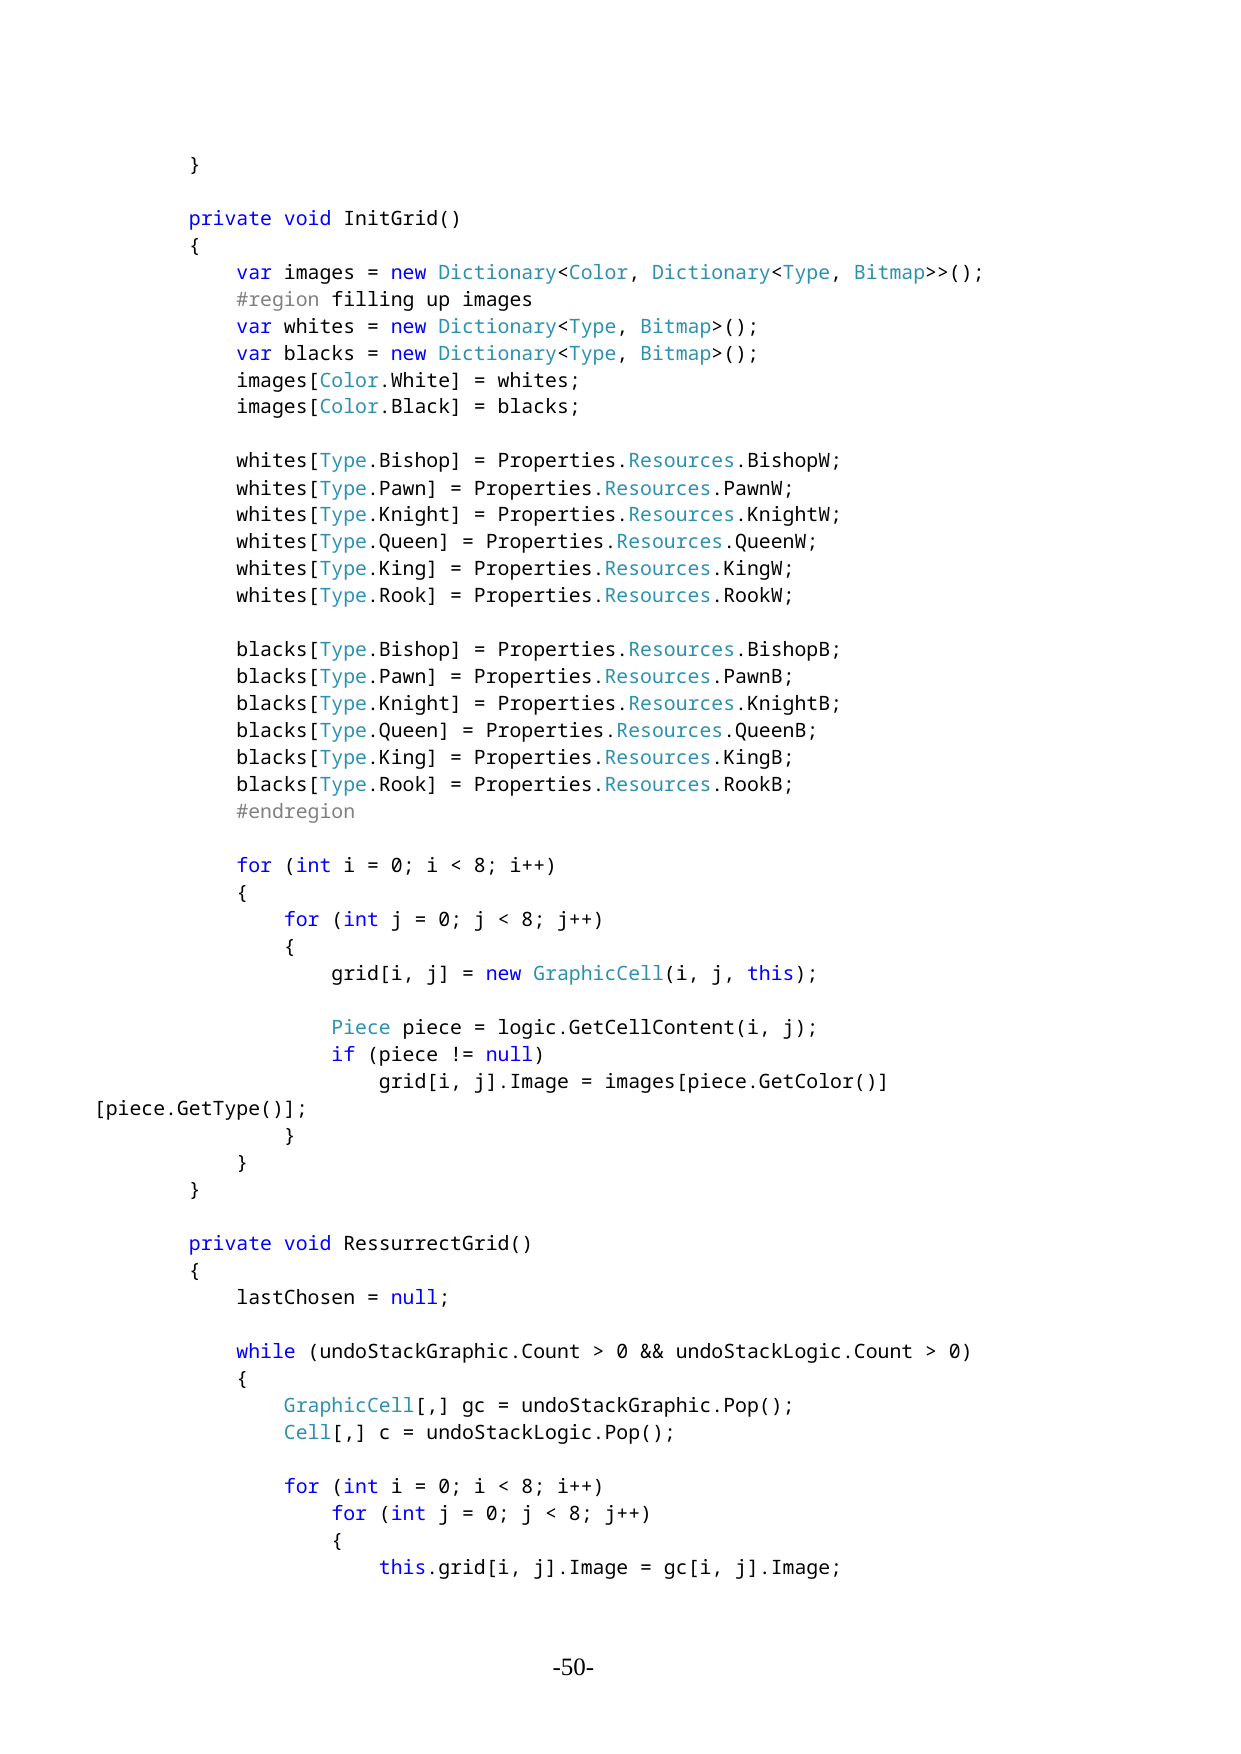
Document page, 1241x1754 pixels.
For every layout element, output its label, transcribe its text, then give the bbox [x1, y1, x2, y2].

text whites[Type.Pawn] = Properties.Resources.PawnW; [94, 474, 1053, 501]
text for (int j = 0; j < 8; j++) [94, 905, 1053, 932]
text var images = new Dictionary<Color, Dictionary<Type, Bitmap>>(); [94, 258, 1053, 285]
text blacks[Type.Queen] = Properties.Resources.QueenB; [94, 717, 1053, 743]
text whites[Type.Queen] = Properties.Resources.QueenW; [94, 528, 1053, 555]
text grid[i, j] = new GraphicCell(i, j, this); [94, 959, 1053, 986]
text { [94, 1526, 1053, 1553]
text { [94, 1364, 1053, 1391]
text while (undoStackGraphic.Count > 0 && undoStackLogic.Count > 0) [94, 1337, 1053, 1364]
text whites[Type.Knight] = Properties.Resources.KnightW; [94, 501, 1053, 528]
text #region filling up images [94, 285, 1053, 312]
text blacks[Type.Knight] = Properties.Resources.KnightB; [94, 689, 1053, 717]
text images[Color.White] = whites; [94, 366, 1053, 393]
text var blacks = new Dictionary<Type, Bitmap>(); [94, 339, 1053, 366]
text whites[Type.Rook] = Properties.Resources.RookW; [94, 582, 1053, 609]
text images[Color.Black] = blacks; [94, 393, 1053, 420]
text var whites = new Dictionary<Type, Bitmap>(); [94, 312, 1053, 339]
text grid[i, j].Image = images[piece.GetColor()][piece.GetType()]; [94, 1067, 1053, 1121]
text { [94, 878, 1053, 905]
text whites[Type.Bishop] = Properties.Resources.BishopW; [94, 447, 1053, 474]
text this.grid[i, j].Image = gc[i, j].Image; [94, 1553, 1053, 1580]
text for (int i = 0; i < 8; i++) [94, 851, 1053, 878]
text } [94, 150, 1053, 177]
text blacks[Type.Pawn] = Properties.Resources.PawnB; [94, 663, 1053, 689]
text #endregion [94, 797, 1053, 824]
text blacks[Type.Bishop] = Properties.Resources.BishopB; [94, 636, 1053, 663]
text private void RessurrectGrid() [94, 1229, 1053, 1256]
text } [94, 1175, 1053, 1202]
text GraphicCell[,] gc = undoStackGraphic.Pop(); [94, 1391, 1053, 1418]
text for (int i = 0; i < 8; i++) [94, 1472, 1053, 1499]
text private void InitGrid() [94, 204, 1053, 231]
text } [94, 1121, 1053, 1148]
text { [94, 231, 1053, 258]
text lastChosen = null; [94, 1283, 1053, 1310]
text Cell[,] c = undoStackLogic.Pop(); [94, 1418, 1053, 1445]
text if (piece != null) [94, 1040, 1053, 1067]
text Piece piece = logic.GetCellContent(i, j); [94, 1013, 1053, 1040]
text } [94, 1148, 1053, 1175]
text whites[Type.King] = Properties.Resources.KingW; [94, 555, 1053, 582]
text blacks[Type.Rook] = Properties.Resources.RookB; [94, 771, 1053, 797]
text for (int j = 0; j < 8; j++) [94, 1499, 1053, 1526]
text blacks[Type.King] = Properties.Resources.KingB; [94, 743, 1053, 771]
text { [94, 1256, 1053, 1283]
text { [94, 932, 1053, 959]
